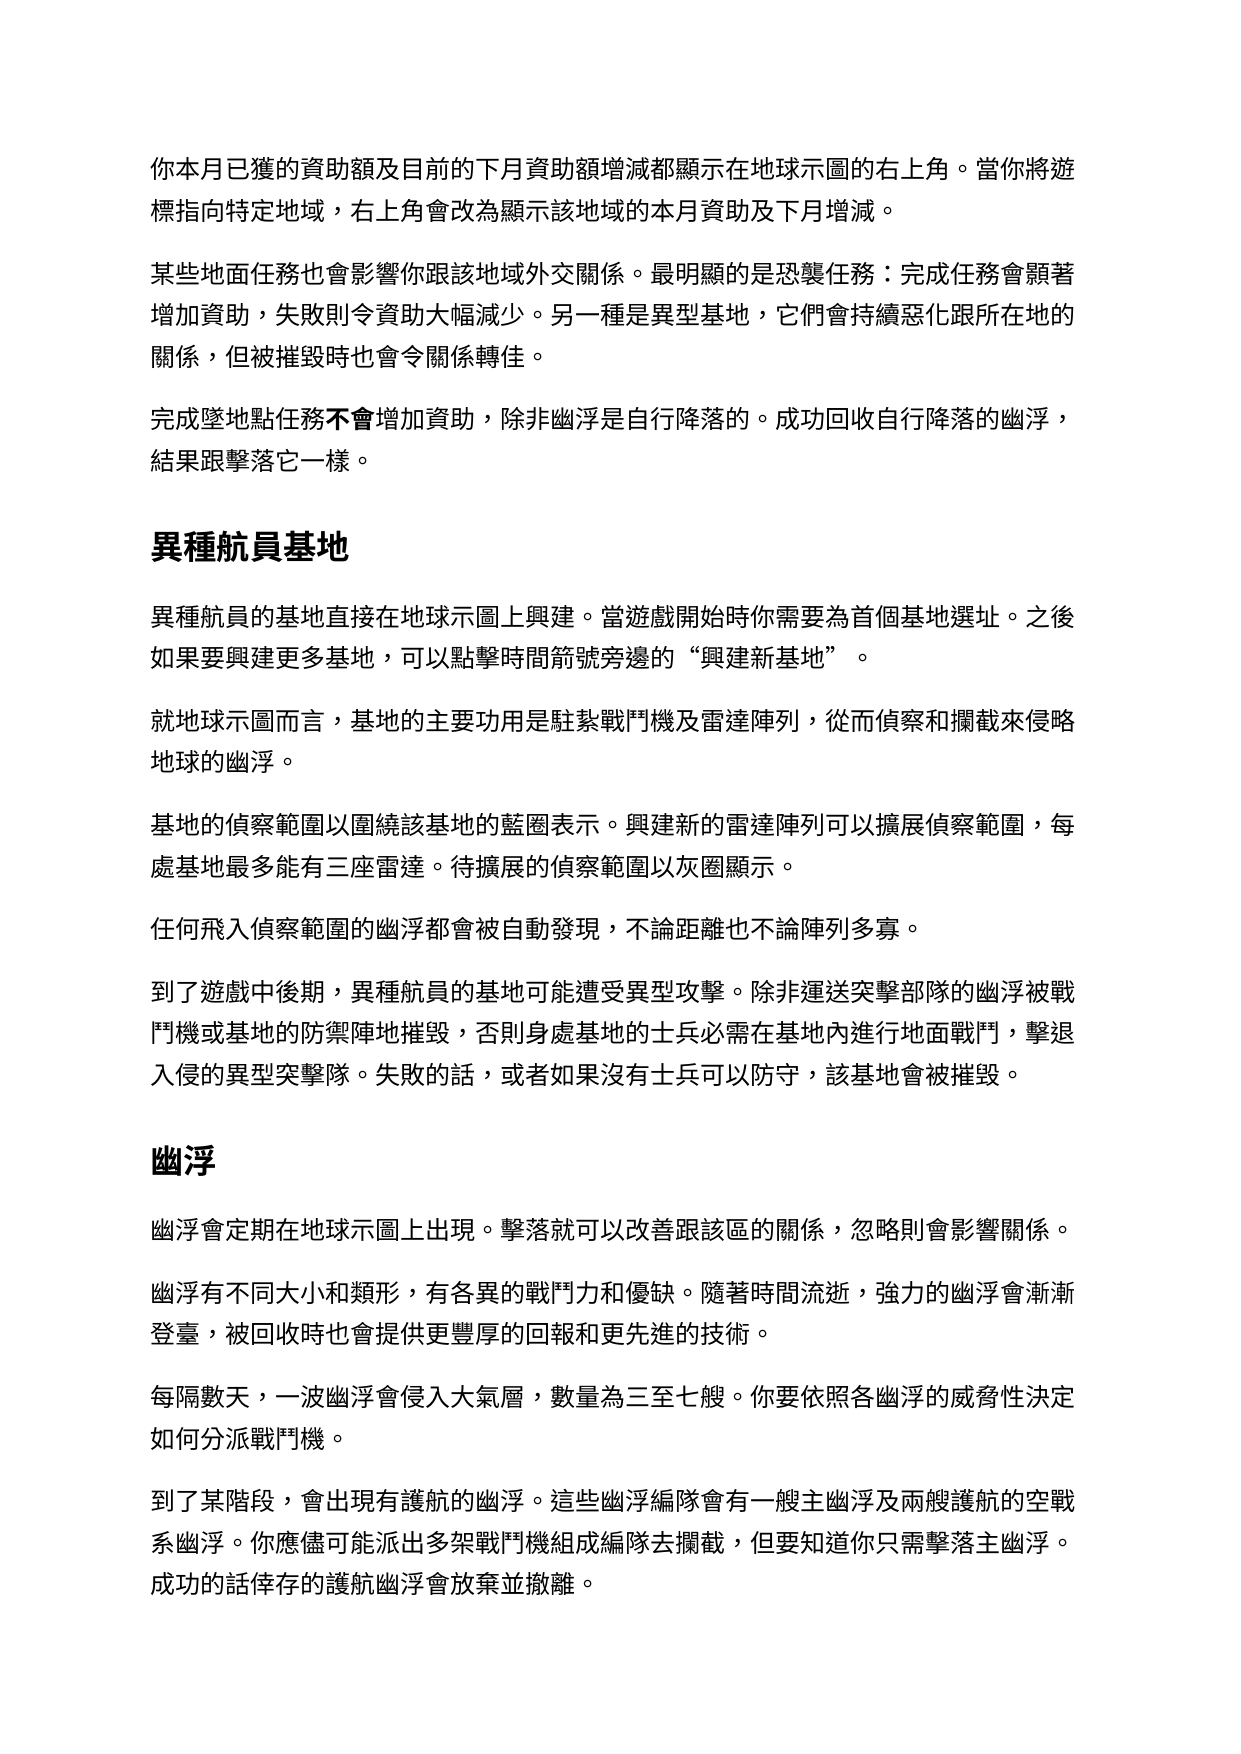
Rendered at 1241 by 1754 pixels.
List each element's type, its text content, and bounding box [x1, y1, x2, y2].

text 基地的偵察範圍以圍繞該基地的藍圈表示。興建新的雷達陣列可以擴展偵察範圍，每處基地最多能有三座雷達。待擴展的偵察範圍以灰圈顯示。 [150, 805, 1090, 883]
subtitle 幽浮 [150, 1134, 1090, 1183]
text 就地球示圖而言，基地的主要功用是駐紥戰鬥機及雷達陣列，從而偵察和攔截來侵略地球的幽浮。 [150, 701, 1090, 779]
text 某些地面任務也會影響你跟該地域外交關係。最明顯的是恐襲任務：完成任務會顥著增加資助，失敗則令資助大幅減少。另一種是異型基地，它們會持續惡化跟所在地的關係，但被摧毀時也會令關係轉佳。 [150, 254, 1090, 374]
text 幽浮會定期在地球示圖上出現。擊落就可以改善跟該區的關係，忽略則會影響關係。 [150, 1211, 1090, 1247]
text 幽浮有不同大小和類形，有各異的戰鬥力和優缺。隨著時間流逝，強力的幽浮會漸漸登臺，被回收時也會提供更豐厚的回報和更先進的技術。 [150, 1273, 1090, 1351]
text 完成墜地點任務不會增加資助，除非幽浮是自行降落的。成功回收自行降落的幽浮，結果跟擊落它一樣。 [150, 400, 1090, 478]
text 你本月已獲的資助額及目前的下月資助額增減都顯示在地球示圖的右上角。當你將遊標指向特定地域，右上角會改為顯示該地域的本月資助及下月增減。 [150, 150, 1090, 228]
text 每隔數天，一波幽浮會侵入大氣層，數量為三至七艘。你要依照各幽浮的威脅性決定如何分派戰鬥機。 [150, 1377, 1090, 1455]
text 到了遊戲中後期，異種航員的基地可能遭受異型攻擊。除非運送突擊部隊的幽浮被戰鬥機或基地的防禦陣地摧毁，否則身處基地的士兵必需在基地內進行地面戰鬥，擊退入侵的異型突擊隊。失敗的話，或者如果沒有士兵可以防守，該基地會被摧毁。 [150, 972, 1090, 1092]
text 異種航員的基地直接在地球示圖上興建。當遊戲開始時你需要為首個基地選址。之後如果要興建更多基地，可以點擊時間箭號旁邊的“興建新基地”。 [150, 597, 1090, 675]
text 到了某階段，會出現有護航的幽浮。這些幽浮編隊會有一艘主幽浮及兩艘護航的空戰系幽浮。你應儘可能派出多架戰鬥機組成編隊去攔截，但要知道你只需擊落主幽浮。成功的話倖存的護航幽浮會放棄並撤離。 [150, 1482, 1090, 1601]
subtitle 異種航員基地 [150, 521, 1090, 569]
text 任何飛入偵察範圍的幽浮都會被自動發現，不論距離也不論陣列多寡。 [150, 909, 1090, 946]
